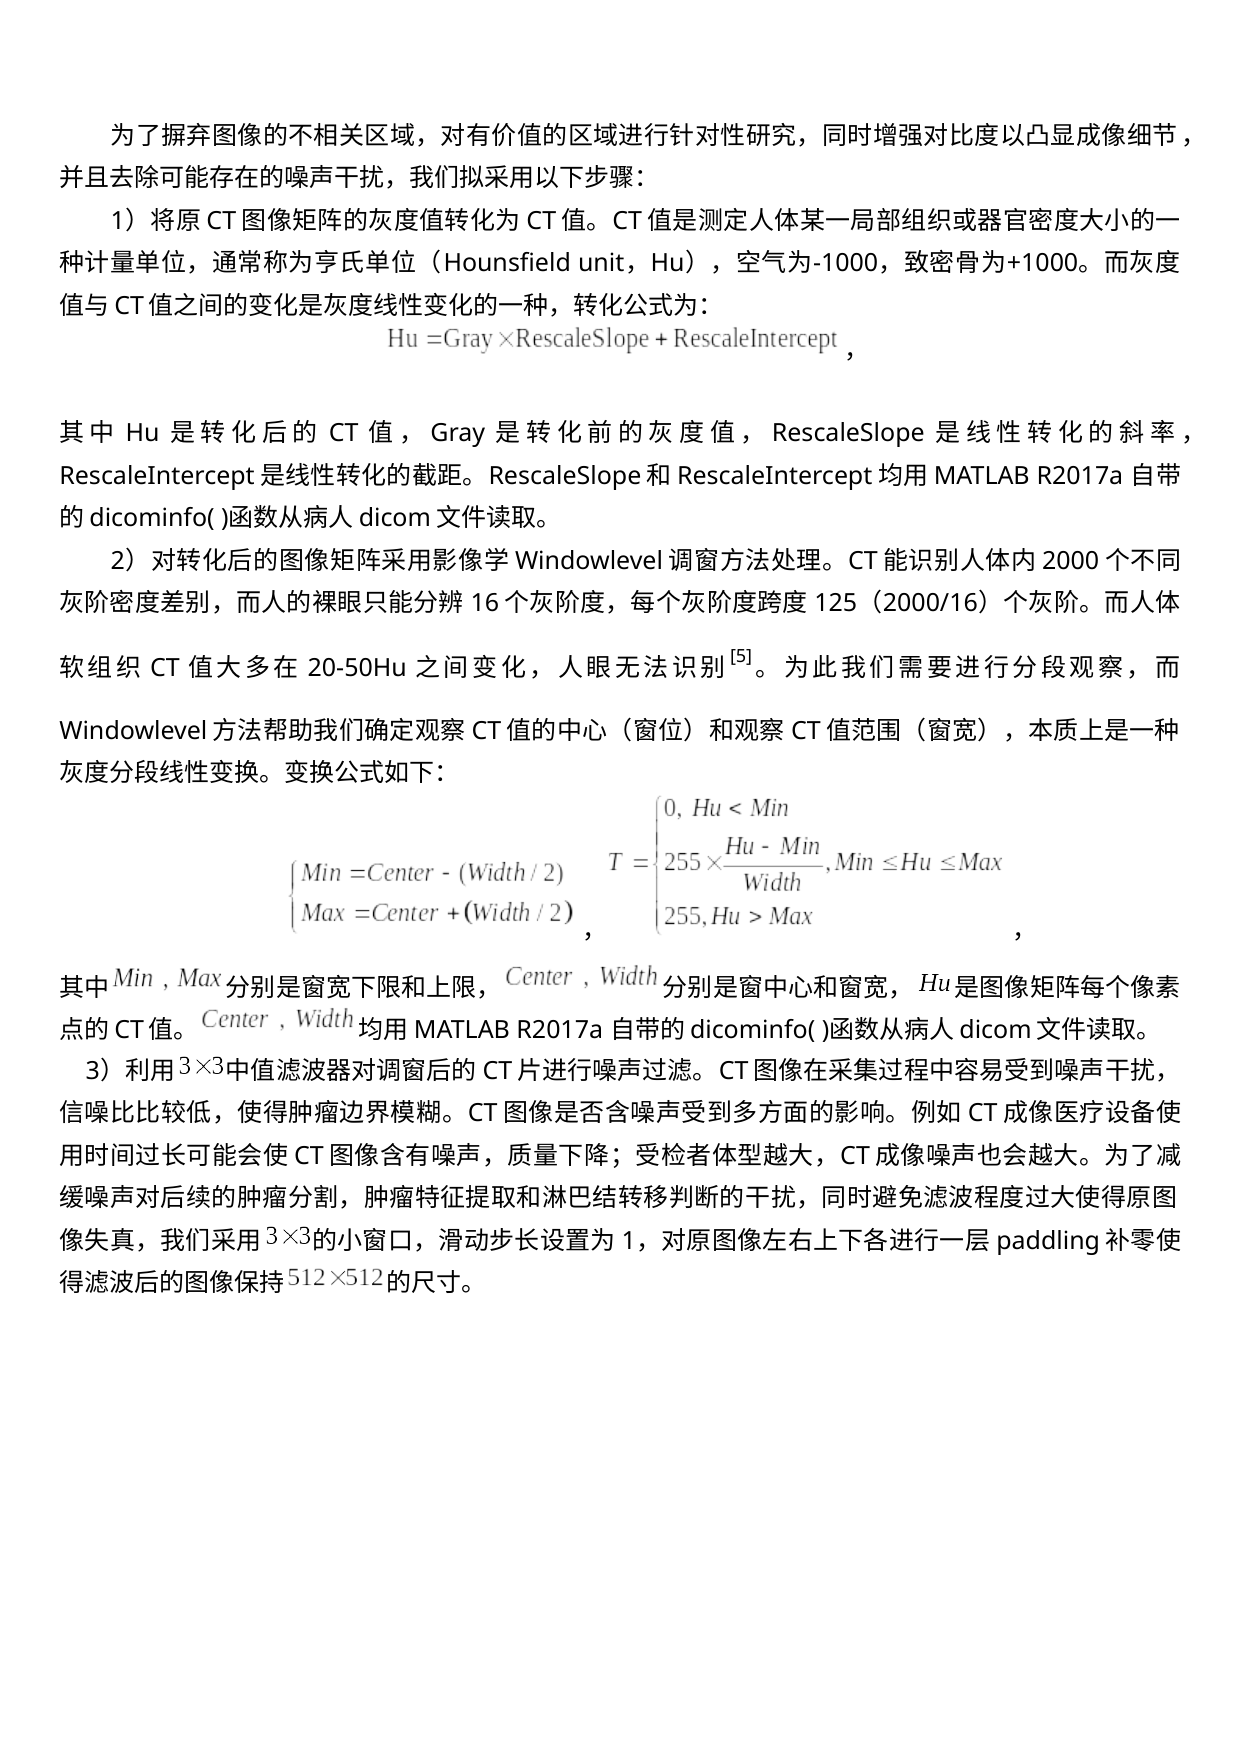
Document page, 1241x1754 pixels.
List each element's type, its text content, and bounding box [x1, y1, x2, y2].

text 2）对转化后的图像矩阵采用影像学Windowlevel调窗方法处理。CT能识别人体内2000个不同灰阶密度差别，而人的裸眼只能分辨16个灰阶度，每个灰阶度跨度125（2000/16）个灰阶。而人体软组织CT值大多在20-50Hu之间变化，人眼无法识别[5]。为此我们需要进行分段观察，而Windowlevel方法帮助我们确定观察CT值的中心（窗位）和观察CT值范围（窗宽），本质上是一种灰度分段线性变换。变换公式如下： [59, 537, 1181, 792]
text 为了摒弃图像的不相关区域，对有价值的区域进行针对性研究，同时增强对比度以凸显成像细节，并且去除可能存在的噪声干扰，我们拟采用以下步骤： [59, 112, 1181, 197]
text 3）利用中值滤波器对调窗后的CT片进行噪声过滤。CT图像在采集过程中容易受到噪声干扰，信噪比比较低，使得肿瘤边界模糊。CT图像是否含噪声受到多方面的影响。例如CT成像医疗设备使用时间过长可能会使CT图像含有噪声，质量下降；受检者体型越大，CT成像噪声也会越大。为了减缓噪声对后续的肿瘤分割，肿瘤特征提取和淋巴结转移判断的干扰，同时避免滤波程度过大使得原图像失真，我们采用的小窗口，滑动步长设置为1，对原图像左右上下各进行一层paddling补零使得滤波后的图像保持的尺寸。 [59, 1047, 1181, 1302]
text 其中分别是窗宽下限和上限，分别是窗中心和窗宽，是图像矩阵每个像素点的CT值。均用MATLAB R2017a 自带的dicominfo( )函数从病人dicom文件读取。 [59, 962, 1181, 1047]
text ， ， [59, 792, 1181, 962]
text ， [59, 324, 1181, 409]
text 其中Hu是转化后的CT值，Gray是转化前的灰度值，RescaleSlope是线性转化的斜率，RescaleIntercept是线性转化的截距。RescaleSlope和RescaleIntercept均用MATLAB R2017a 自带的dicominfo( )函数从病人dicom文件读取。 [59, 409, 1181, 537]
text 1）将原CT图像矩阵的灰度值转化为CT值。CT值是测定人体某一局部组织或器官密度大小的一种计量单位，通常称为亨氏单位（Hounsfield unit，Hu），空气为-1000，致密骨为+1000。而灰度值与CT值之间的变化是灰度线性变化的一种，转化公式为： [59, 197, 1181, 324]
